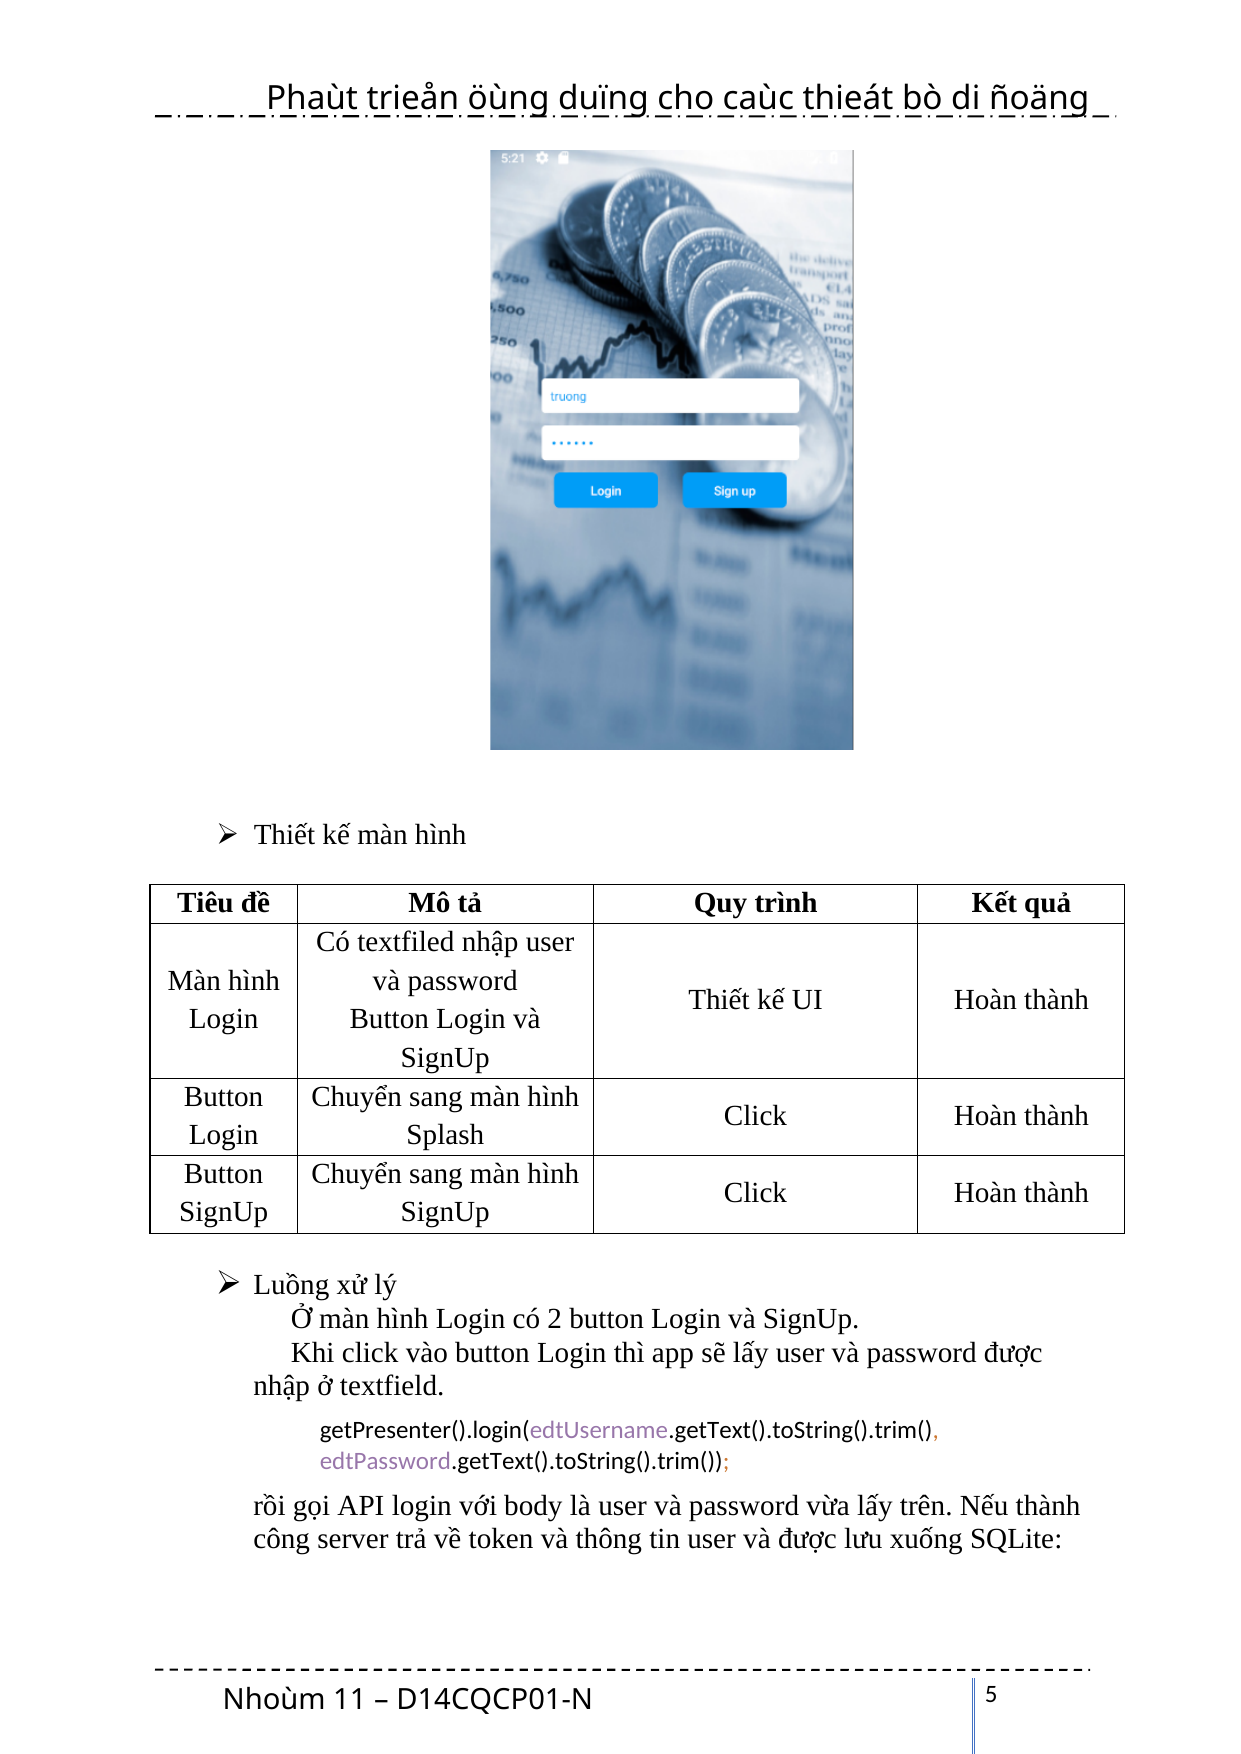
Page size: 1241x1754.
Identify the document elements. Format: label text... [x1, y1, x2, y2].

table_cell Màn hình Login [151, 924, 297, 1078]
table_header Mô tả [298, 885, 593, 923]
table_header Quy trình [594, 885, 917, 923]
picture [490, 150, 854, 750]
list Luồng xử lý [216, 1267, 1090, 1301]
table_header Kết quả [918, 885, 1124, 923]
table_cell Hoàn thành [918, 1156, 1124, 1232]
table_cell Button Login [151, 1079, 297, 1155]
list Thiết kế màn hình [216, 817, 1090, 851]
list Ở màn hình Login có 2 button Login và SignUp. [253, 1301, 1090, 1335]
table_cell Button SignUp [151, 1156, 297, 1232]
list Khi click vào button Login thì app sẽ lấy user và password được nhập ở textfield. [253, 1335, 1090, 1402]
table_cell Chuyển sang màn hình Splash [298, 1079, 593, 1155]
table_cell Hoàn thành [918, 924, 1124, 1078]
text getPresenter().login(edtUsername.getText().toString().trim(), edtPassword.getText().toString().trim()); [319, 1414, 1090, 1476]
table_cell Click [594, 1079, 917, 1155]
table_header Tiêu đề [151, 885, 297, 923]
list rồi gọi API login với body là user và password vừa lấy trên. Nếu thành công server trả về token và thông tin user và được lưu xuống SQLite: [253, 1488, 1090, 1555]
table_cell Click [594, 1156, 917, 1232]
table_cell Hoàn thành [918, 1079, 1124, 1155]
table_cell Thiết kế UI [594, 924, 917, 1078]
table_cell Chuyển sang màn hình SignUp [298, 1156, 593, 1232]
table_cell Có textfiled nhập user và password Button Login và SignUp [298, 924, 593, 1078]
